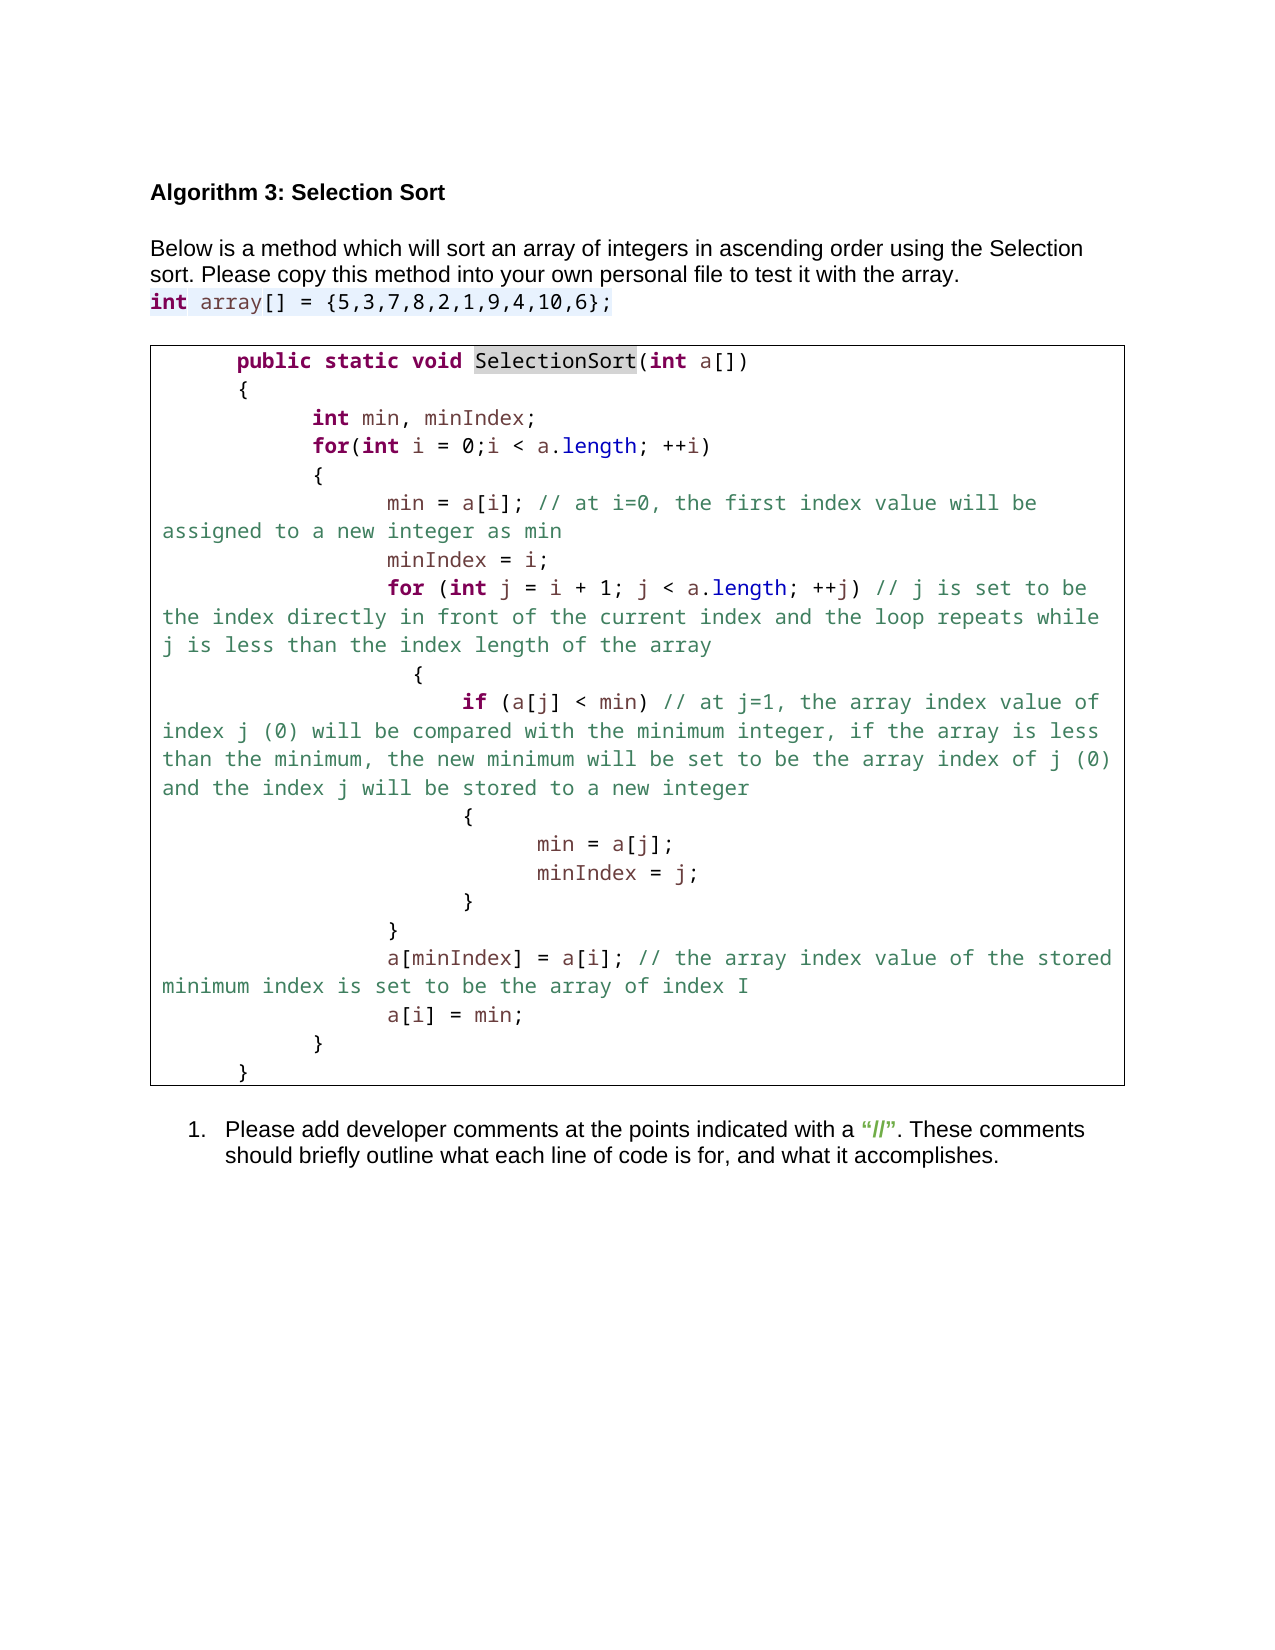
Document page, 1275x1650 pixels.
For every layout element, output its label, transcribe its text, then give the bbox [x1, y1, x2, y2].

text Below is a method which will sort an array of integers in ascending order using the Selection sort. Please copy this method into your own personal file to test it with the array. int array[] = {5,3,7,8,2,1,9,4,10,6}; [150, 235, 1125, 316]
list Please add developer comments at the points indicated with a “//”. These comments should briefly outline what each line of code is for, and what it accomplishes. [187, 1116, 1125, 1197]
text Algorithm 3: Selection Sort [150, 179, 1125, 206]
table_header public static void SelectionSort(int a[]) { int min, minIndex; for(int i = 0;i < a.length; ++i) { min = a[i]; // at i=0, the first index value will be assigned to a new integer as min minIndex = i; for (int j = i + 1; j < a.length; ++j) // j is set to be the index directly in front of the current index and the loop repeats while j is less than the index length of the array { if (a[j] < min) // at j=1, the array index value of index j (0) will be compared with the minimum integer, if the array is less than the minimum, the new minimum will be set to be the array index of j (0) and the index j will be stored to a new integer { min = a[j]; minIndex = j; } } a[minIndex] = a[i]; // the array index value of the stored minimum index is set to be the array of index I a[i] = min; } } [151, 346, 1124, 1085]
